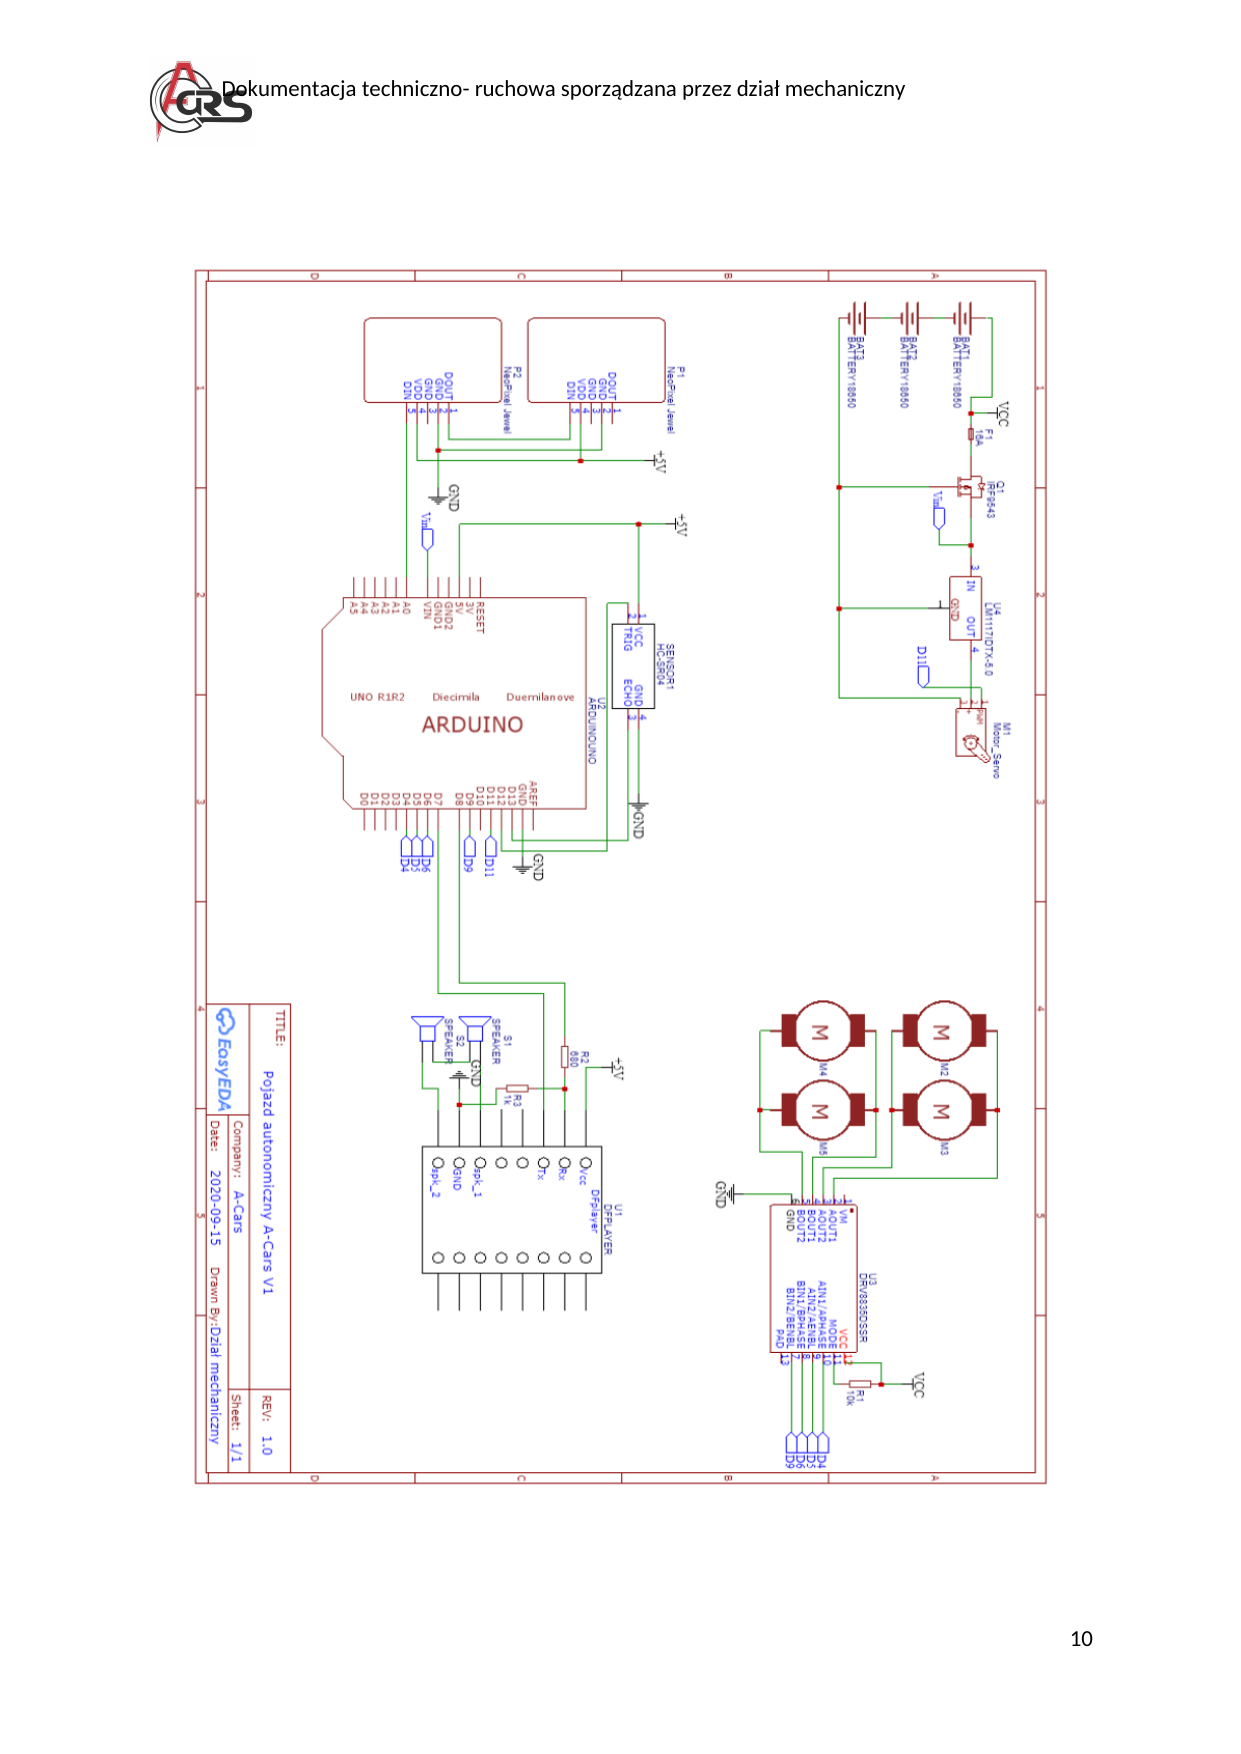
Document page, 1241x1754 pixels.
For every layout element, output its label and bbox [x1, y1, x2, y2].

picture [185, 262, 1056, 1493]
picture [147, 56, 257, 146]
